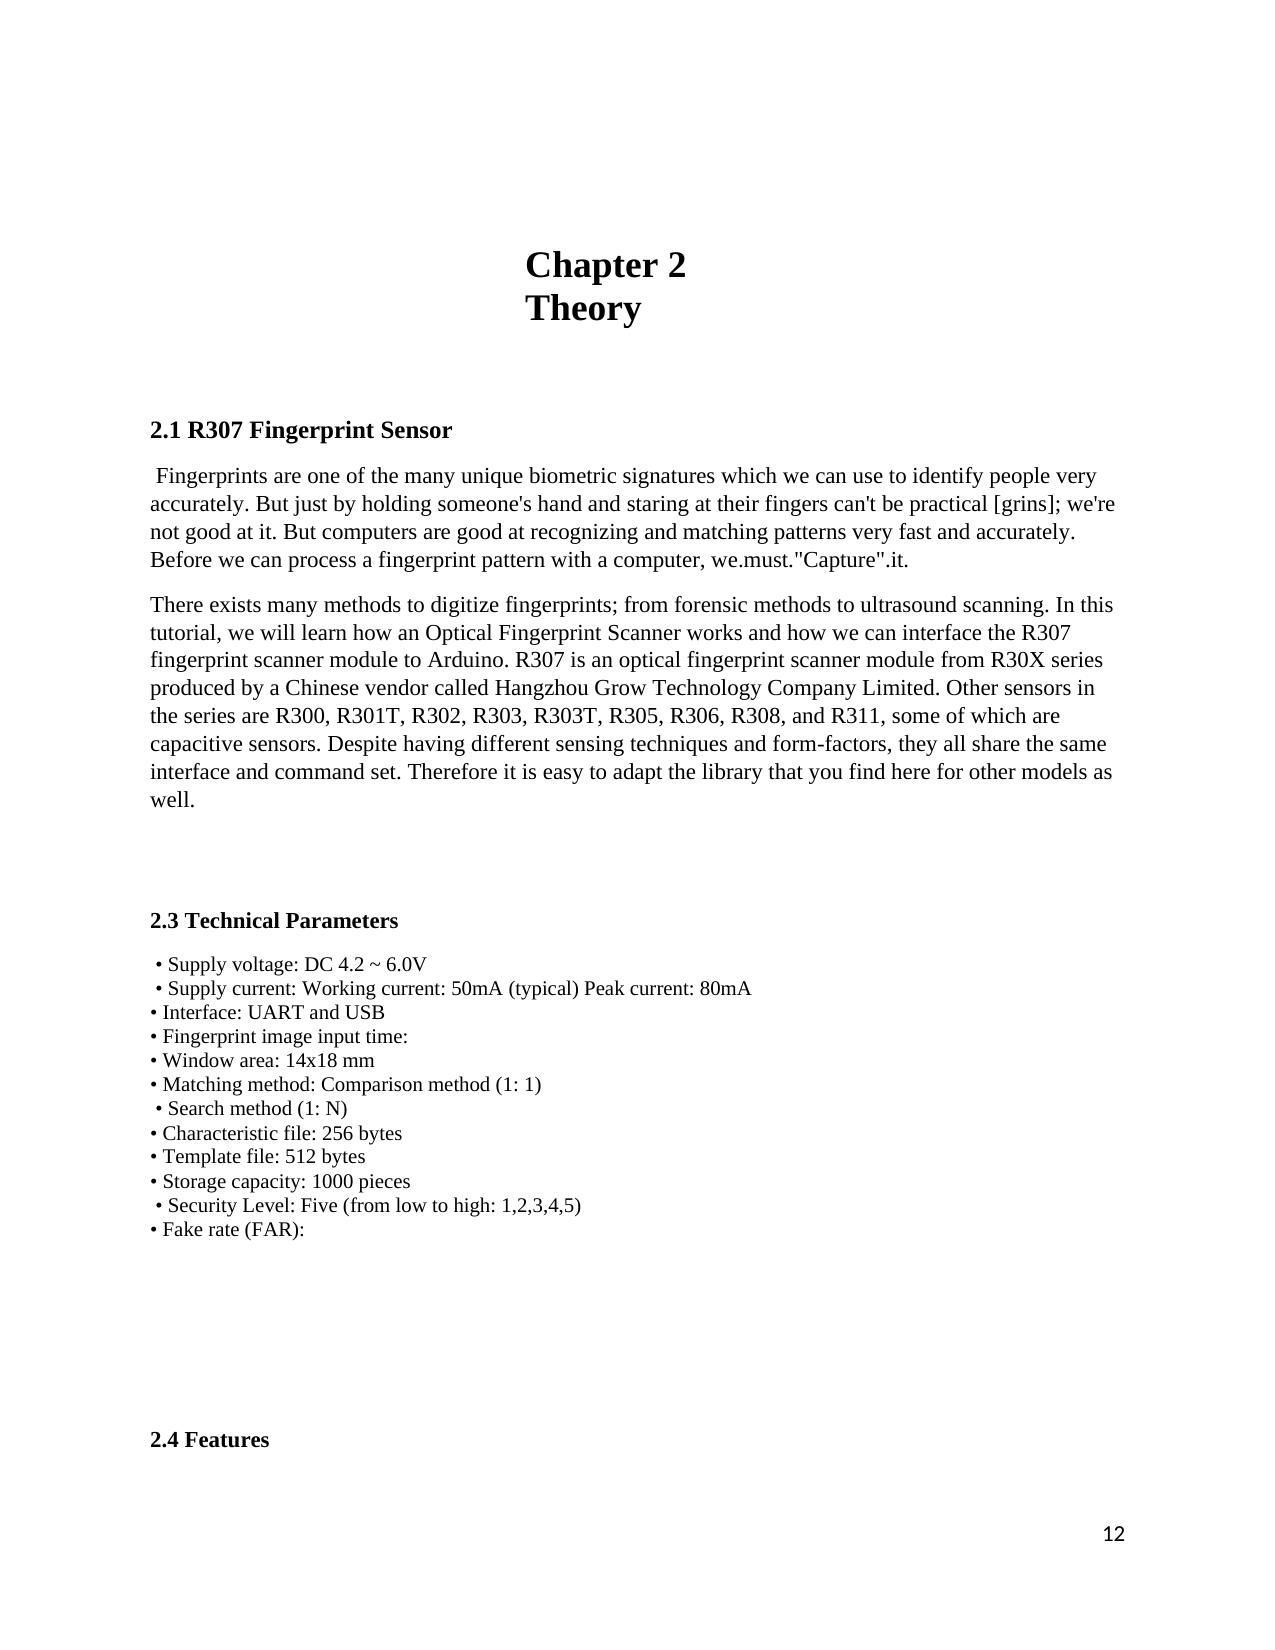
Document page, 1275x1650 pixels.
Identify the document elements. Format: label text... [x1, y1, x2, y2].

text • Supply current: Working current: 50mA (typical) Peak current: 80mA [150, 976, 1125, 1000]
text • Fingerprint image input time: [150, 1024, 1125, 1048]
text • Search method (1: N) [150, 1096, 1125, 1120]
text Fingerprints are one of the many unique biometric signatures which we can use to identify people very accurately. But just by holding someone's hand and staring at their fingers can't be practical [grins]; we're not good at it. But computers are good at recognizing and matching patterns very fast and accurately. Before we can process a fingerprint pattern with a computer, we.must."Capture".it. [150, 462, 1125, 572]
text • Interface: UART and USB [150, 1000, 1125, 1024]
text 2.3 Technical Parameters [150, 907, 1125, 934]
text • Window area: 14x18 mm [150, 1048, 1125, 1072]
text There exists many methods to digitize fingerprints; from forensic methods to ultrasound scanning. In this tutorial, we will learn how an Optical Fingerprint Scanner works and how we can interface the R307 fingerprint scanner module to Arduino. R307 is an optical fingerprint scanner module from R30X series produced by a Chinese vendor called Hangzhou Grow Technology Company Limited. Other sensors in the series are R300, R301T, R302, R303, R303T, R305, R306, R308, and R311, some of which are capacitive sensors. Despite having different sensing techniques and form-factors, they all share the same interface and command set. Therefore it is easy to adapt the library that you find here for other models as well. [150, 591, 1125, 812]
text • Characteristic file: 256 bytes [150, 1120, 1125, 1144]
text • Matching method: Comparison method (1: 1) [150, 1072, 1125, 1096]
text • Security Level: Five (from low to high: 1,2,3,4,5) [150, 1193, 1125, 1217]
text 2.4 Features [150, 1426, 1125, 1452]
text Theory [525, 286, 1125, 329]
text • Template file: 512 bytes [150, 1144, 1125, 1168]
text • Storage capacity: 1000 pieces [150, 1168, 1125, 1193]
text • Fake rate (FAR): [150, 1217, 1125, 1241]
text Chapter 2 [525, 243, 1125, 286]
text • Supply voltage: DC 4.2 ~ 6.0V [150, 952, 1125, 976]
list R307 Fingerprint Sensor [150, 415, 1125, 444]
